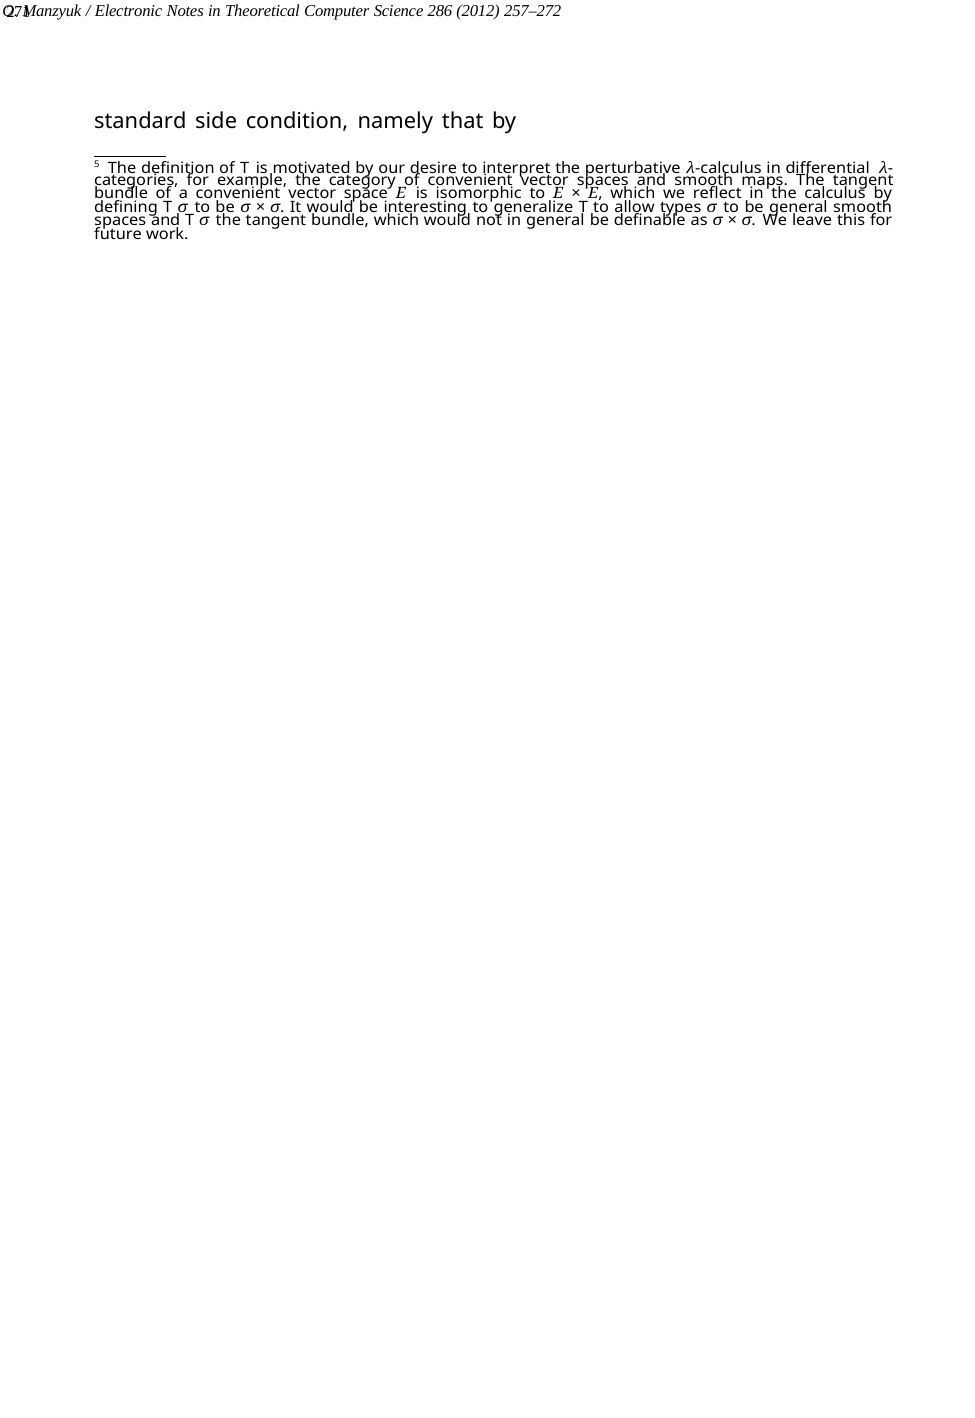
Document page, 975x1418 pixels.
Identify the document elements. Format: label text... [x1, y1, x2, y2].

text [94, 108, 893, 133]
text 5 The definition of T is motivated by our desire to interpret the perturbative λ-calculus in differential λ-categories, for example, the category of convenient vector spaces and smooth maps. The tangent bundle of a convenient vector space E is isomorphic to E × E, which we reflect in the calculus by defining T σ to be σ × σ. It would be interesting to generalize T to allow types σ to be general smooth spaces and T σ the tangent bundle, which would not in general be definable as σ × σ. We leave this for future work. [94, 163, 893, 244]
